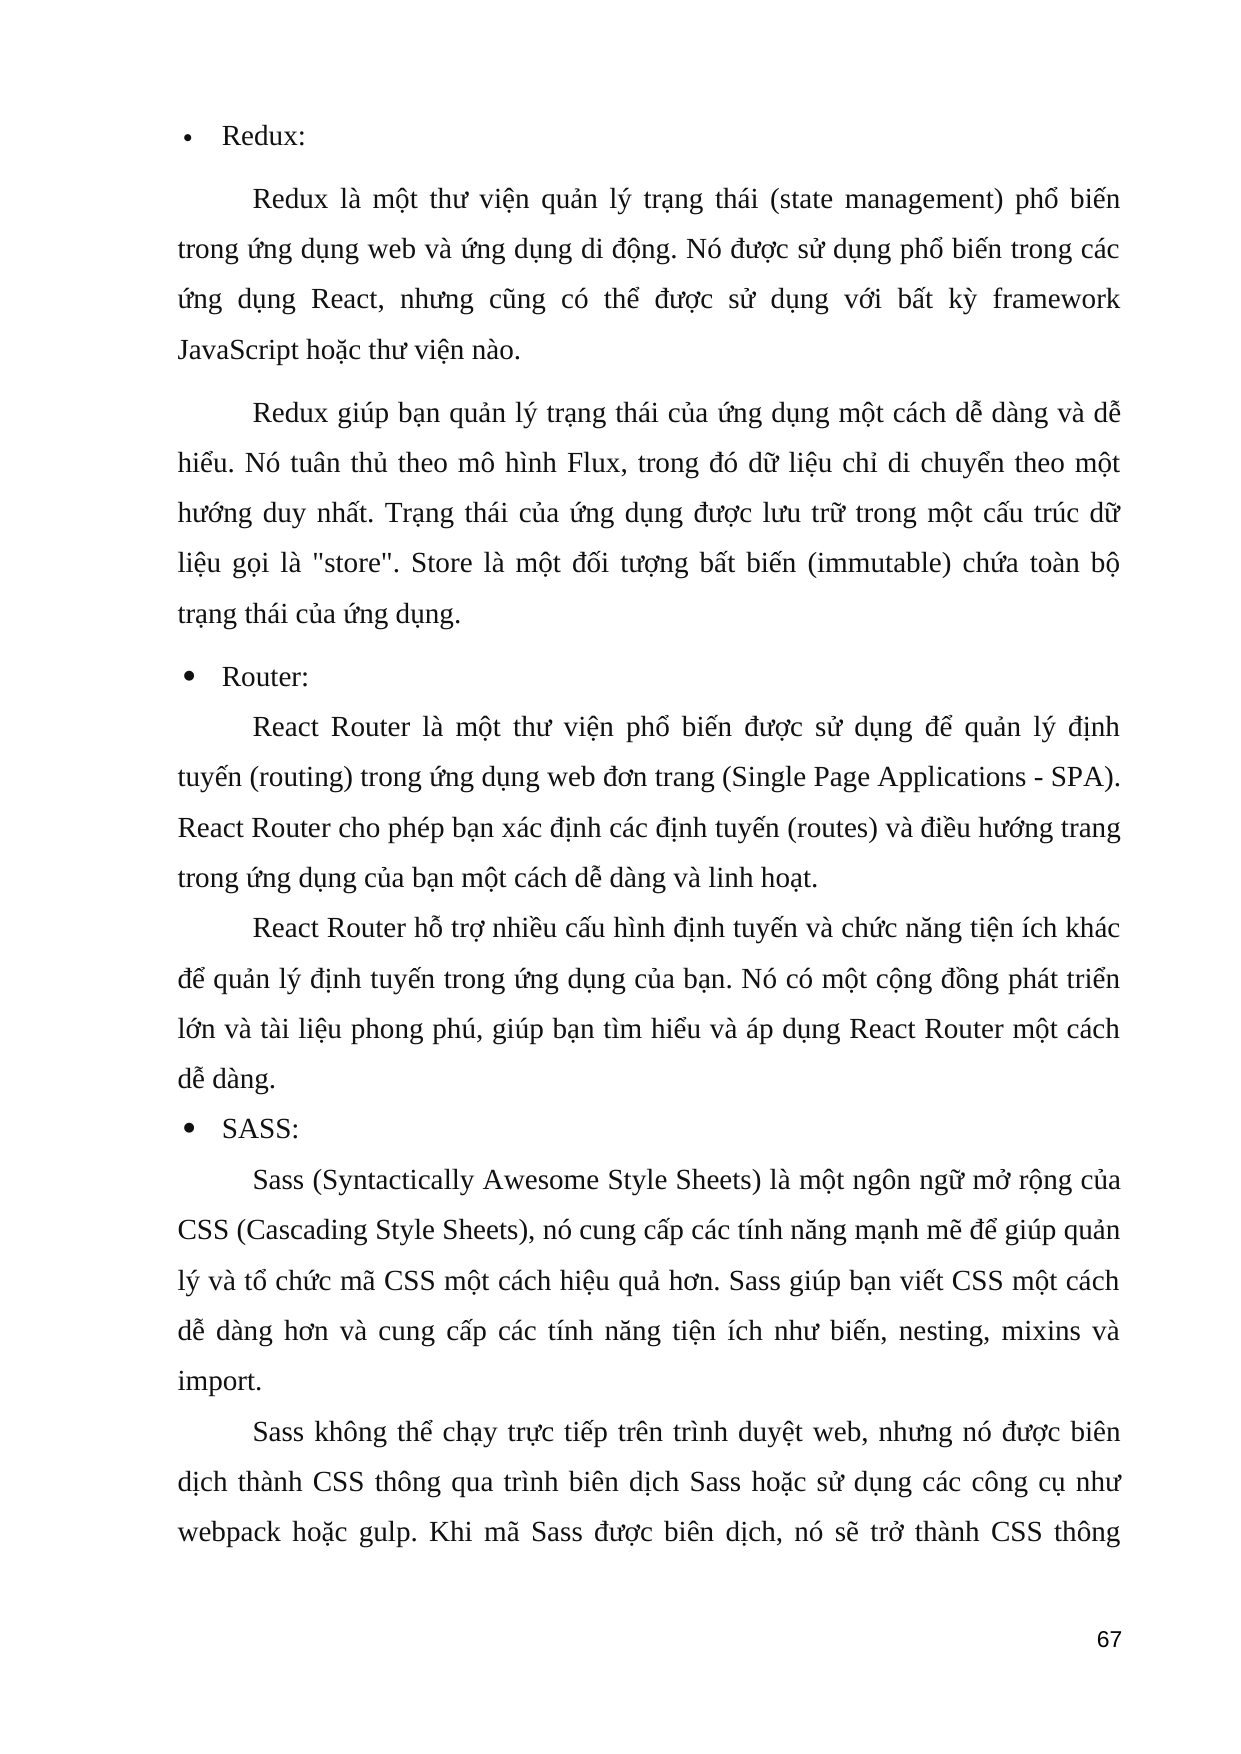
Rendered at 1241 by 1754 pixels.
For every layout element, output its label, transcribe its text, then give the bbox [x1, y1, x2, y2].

list React Router là một thư viện phổ biến được sử dụng để quản lý định tuyến (routing) trong ứng dụng web đơn trang (Single Page Applications - SPA). React Router cho phép bạn xác định các định tuyến (routes) và điều hướng trang trong ứng dụng của bạn một cách dễ dàng và linh hoạt. [177, 709, 1122, 894]
list SASS: [184, 1112, 1122, 1145]
list Sass (Syntactically Awesome Style Sheets) là một ngôn ngữ mở rộng của CSS (Cascading Style Sheets), nó cung cấp các tính năng mạnh mẽ để giúp quản lý và tổ chức mã CSS một cách hiệu quả hơn. Sass giúp bạn viết CSS một cách dễ dàng hơn và cung cấp các tính năng tiện ích như biến, nesting, mixins và import. [177, 1162, 1122, 1397]
list React Router hỗ trợ nhiều cấu hình định tuyến và chức năng tiện ích khác để quản lý định tuyến trong ứng dụng của bạn. Nó có một cộng đồng phát triển lớn và tài liệu phong phú, giúp bạn tìm hiểu và áp dụng React Router một cách dễ dàng. [177, 910, 1122, 1095]
text Redux là một thư viện quản lý trạng thái (state management) phổ biến trong ứng dụng web và ứng dụng di động. Nó được sử dụng phổ biến trong các ứng dụng React, nhưng cũng có thể được sử dụng với bất kỳ framework JavaScript hoặc thư viện nào. [177, 181, 1122, 365]
list Router: [184, 659, 1122, 692]
list Redux: [184, 118, 1122, 152]
text Redux giúp bạn quản lý trạng thái của ứng dụng một cách dễ dàng và dễ hiểu. Nó tuân thủ theo mô hình Flux, trong đó dữ liệu chỉ di chuyển theo một hướng duy nhất. Trạng thái của ứng dụng được lưu trữ trong một cấu trúc dữ liệu gọi là "store". Store là một đối tượng bất biến (immutable) chứa toàn bộ trạng thái của ứng dụng. [177, 395, 1122, 629]
